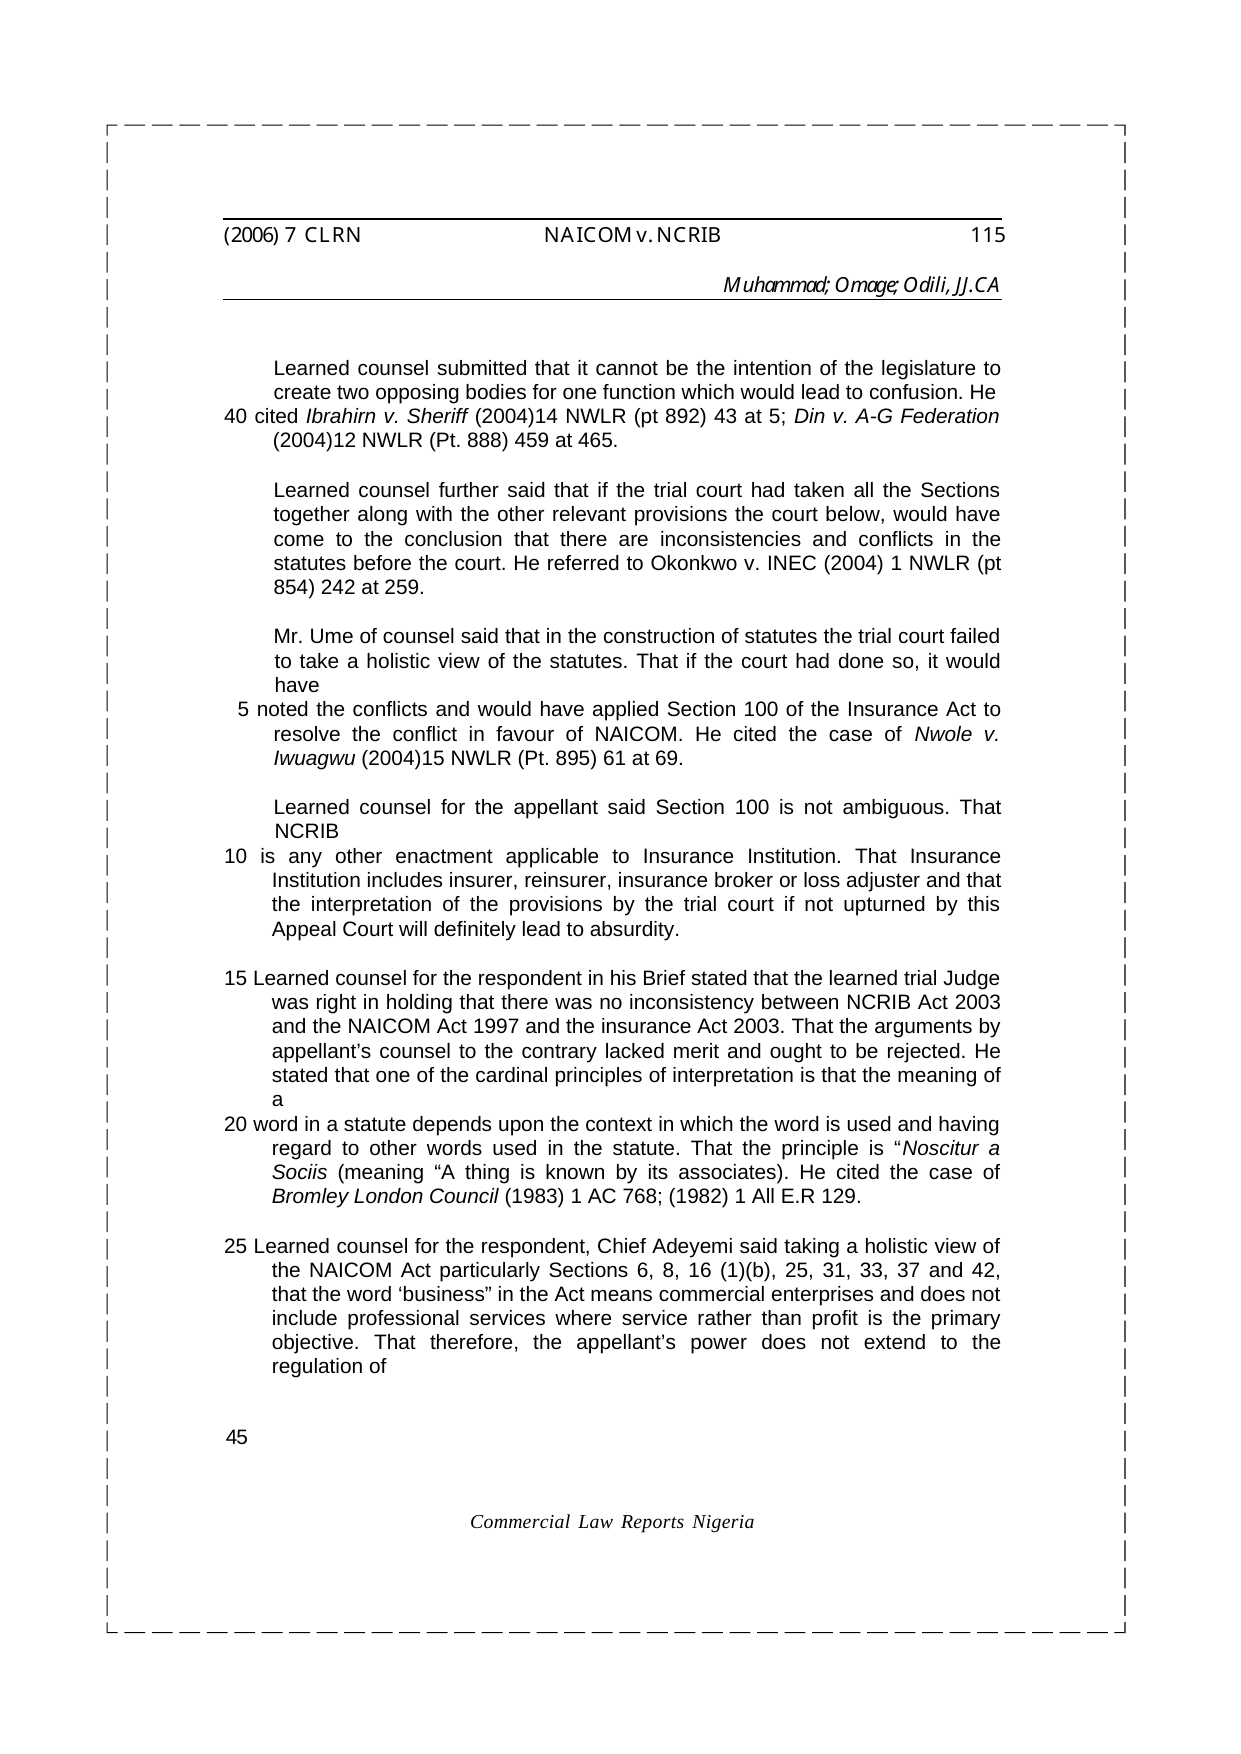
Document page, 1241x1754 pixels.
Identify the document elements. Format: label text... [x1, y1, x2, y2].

text 15 Learned counsel for the respondent in his Brief stated that the learned trial Judge was right in holding that there was no inconsistency between NCRIB Act 2003 and the NAICOM Act 1997 and the insurance Act 2003. That the arguments by appellant’s counsel to the contrary lacked merit and ought to be rejected. He stated that one of the cardinal principles of interpretation is that the meaning of a [224, 966, 1002, 1111]
text 25 Learned counsel for the respondent, Chief Adeyemi said taking a holistic view of the NAICOM Act particularly Sections 6, 8, 16 (1)(b), 25, 31, 33, 37 and 42, that the word ‘business” in the Act means commercial enterprises and does not include professional services where service rather than profit is the primary objective. That therefore, the appellant’s power does not extend to the regulation of [224, 1233, 1002, 1378]
text 10 is any other enactment applicable to Insurance Institution. That Insurance Institution includes insurer, reinsurer, insurance broker or loss adjuster and that the interpretation of the provisions by the trial court if not upturned by this Appeal Court will definitely lead to absurdity. [224, 844, 1002, 940]
text Learned counsel further said that if the trial court had taken all the Sections together along with the other relevant provisions the court below, would have come to the conclusion that there are inconsistencies and conflicts in the statutes before the court. He referred to Okonkwo v. INEC (2004) 1 NWLR (pt 854) 242 at 259. [273, 478, 1002, 599]
text Mr. Ume of counsel said that in the construction of statutes the trial court failed to take a holistic view of the statutes. That if the court had done so, it would have [273, 624, 1002, 697]
text 5 noted the conflicts and would have applied Section 100 of the Insurance Act to resolve the conflict in favour of NAICOM. He cited the case of Nwole v. Iwuagwu (2004)15 NWLR (Pt. 895) 61 at 69. [237, 697, 1002, 769]
text 40 cited Ibrahirn v. Sheriff (2004)14 NWLR (pt 892) 43 at 5; Din v. A-G Federation (2004)12 NWLR (Pt. 888) 459 at 465. [224, 404, 1002, 452]
text Learned counsel submitted that it cannot be the intention of the legislature to create two opposing bodies for one function which would lead to confusion. He [273, 324, 1002, 403]
text 20 word in a statute depends upon the context in which the word is used and having regard to other words used in the statute. That the principle is “Noscitur a Sociis (meaning “A thing is known by its associates). He cited the case of Bromley London Council (1983) 1 AC 768; (1982) 1 All E.R 129. [224, 1111, 1002, 1208]
text Learned counsel for the appellant said Section 100 is not ambiguous. That NCRIB [273, 795, 1002, 843]
